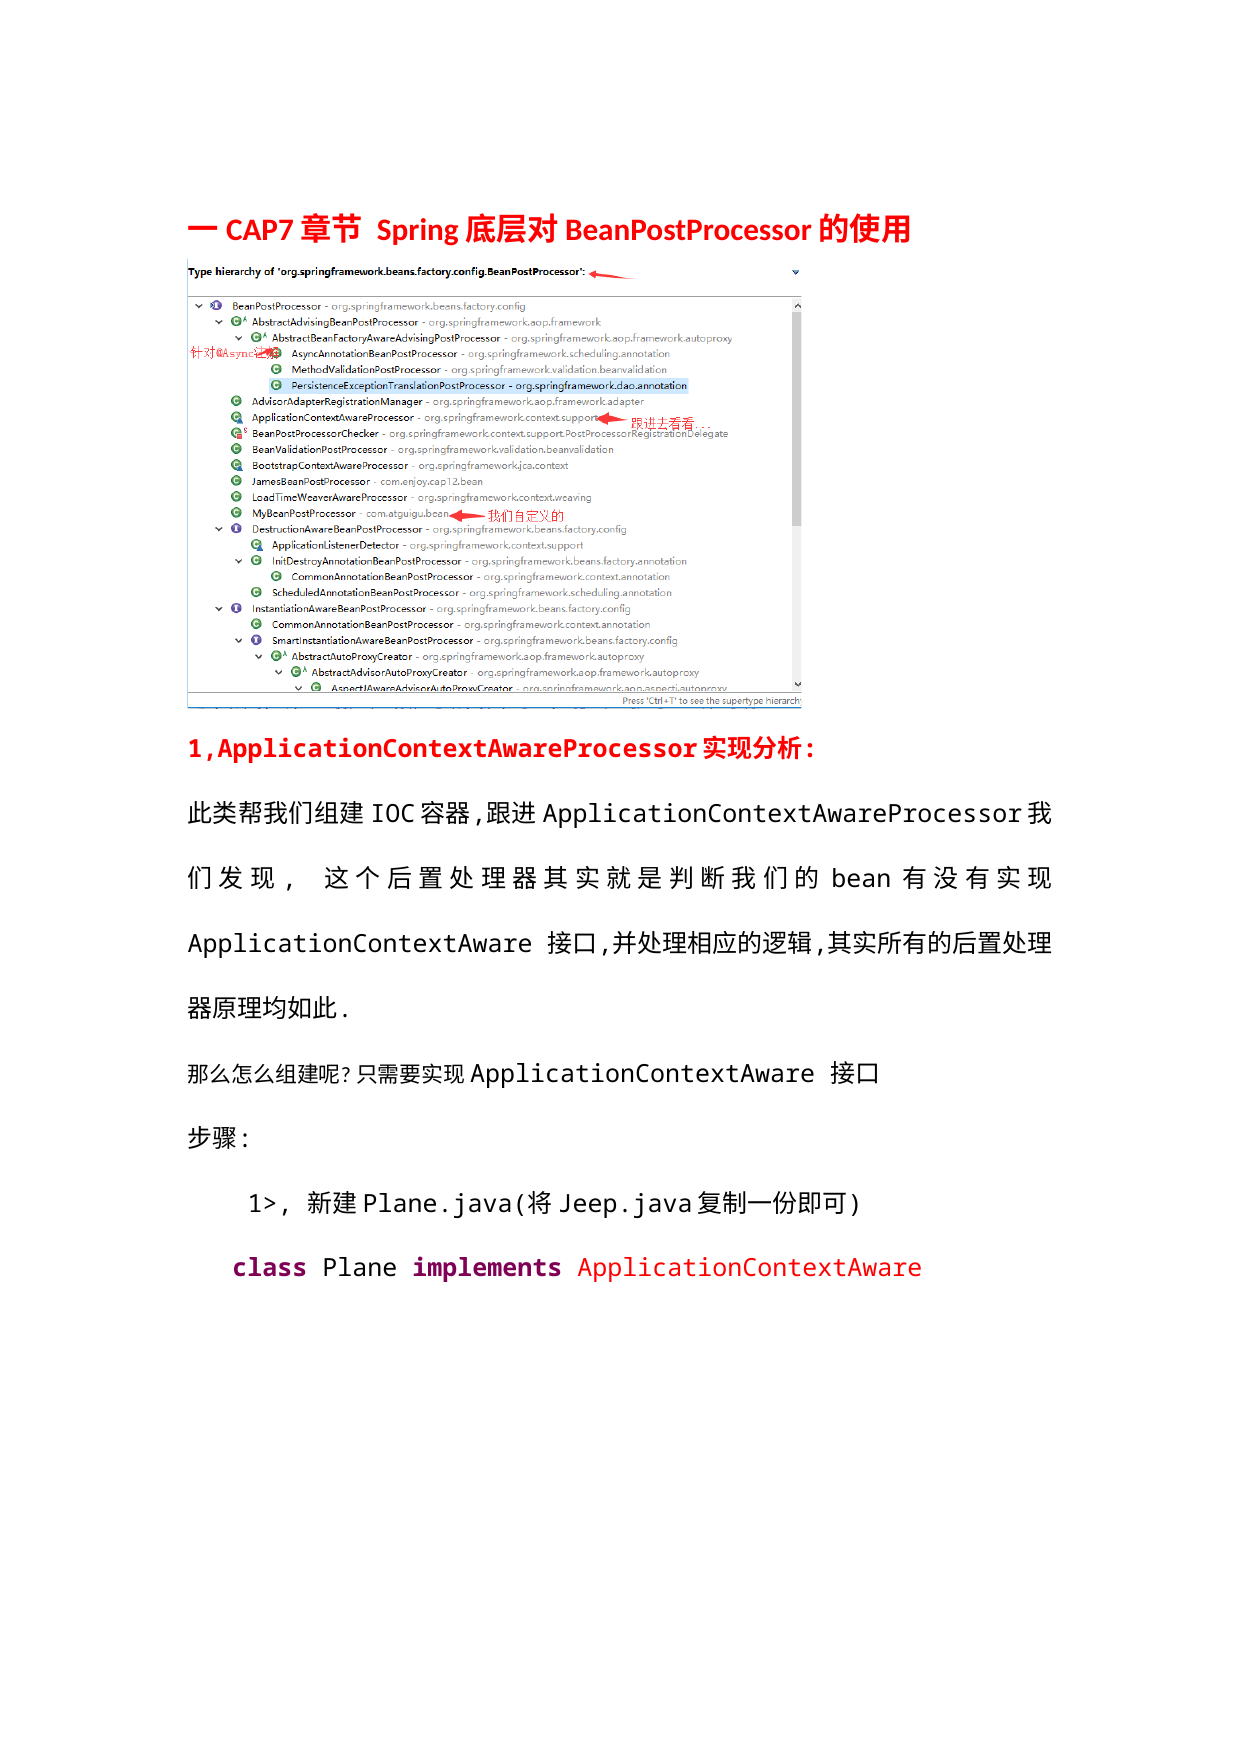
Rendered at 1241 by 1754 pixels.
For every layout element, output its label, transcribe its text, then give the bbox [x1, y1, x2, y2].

text 一 CAP7章节 Spring底层对BeanPostProcessor的使用 [187, 194, 1053, 259]
text 步骤: [187, 1104, 1053, 1169]
picture [187, 259, 802, 709]
text 此类帮我们组建IOC容器,跟进ApplicationContextAwareProcessor我们发现, 这个后置处理器其实就是判断我们的bean有没有实现ApplicationContextAware 接口,并处理相应的逻辑,其实所有的后置处理器原理均如此. [187, 779, 1053, 1039]
text 1>, 新建Plane.java(将Jeep.java复制一份即可) [187, 1169, 1053, 1234]
text class Plane implements ApplicationContextAware [187, 1234, 1053, 1299]
text 1,ApplicationContextAwareProcessor实现分析: [187, 714, 1053, 779]
text 那么怎么组建呢? 只需要实现 ApplicationContextAware 接口 [187, 1039, 1053, 1104]
